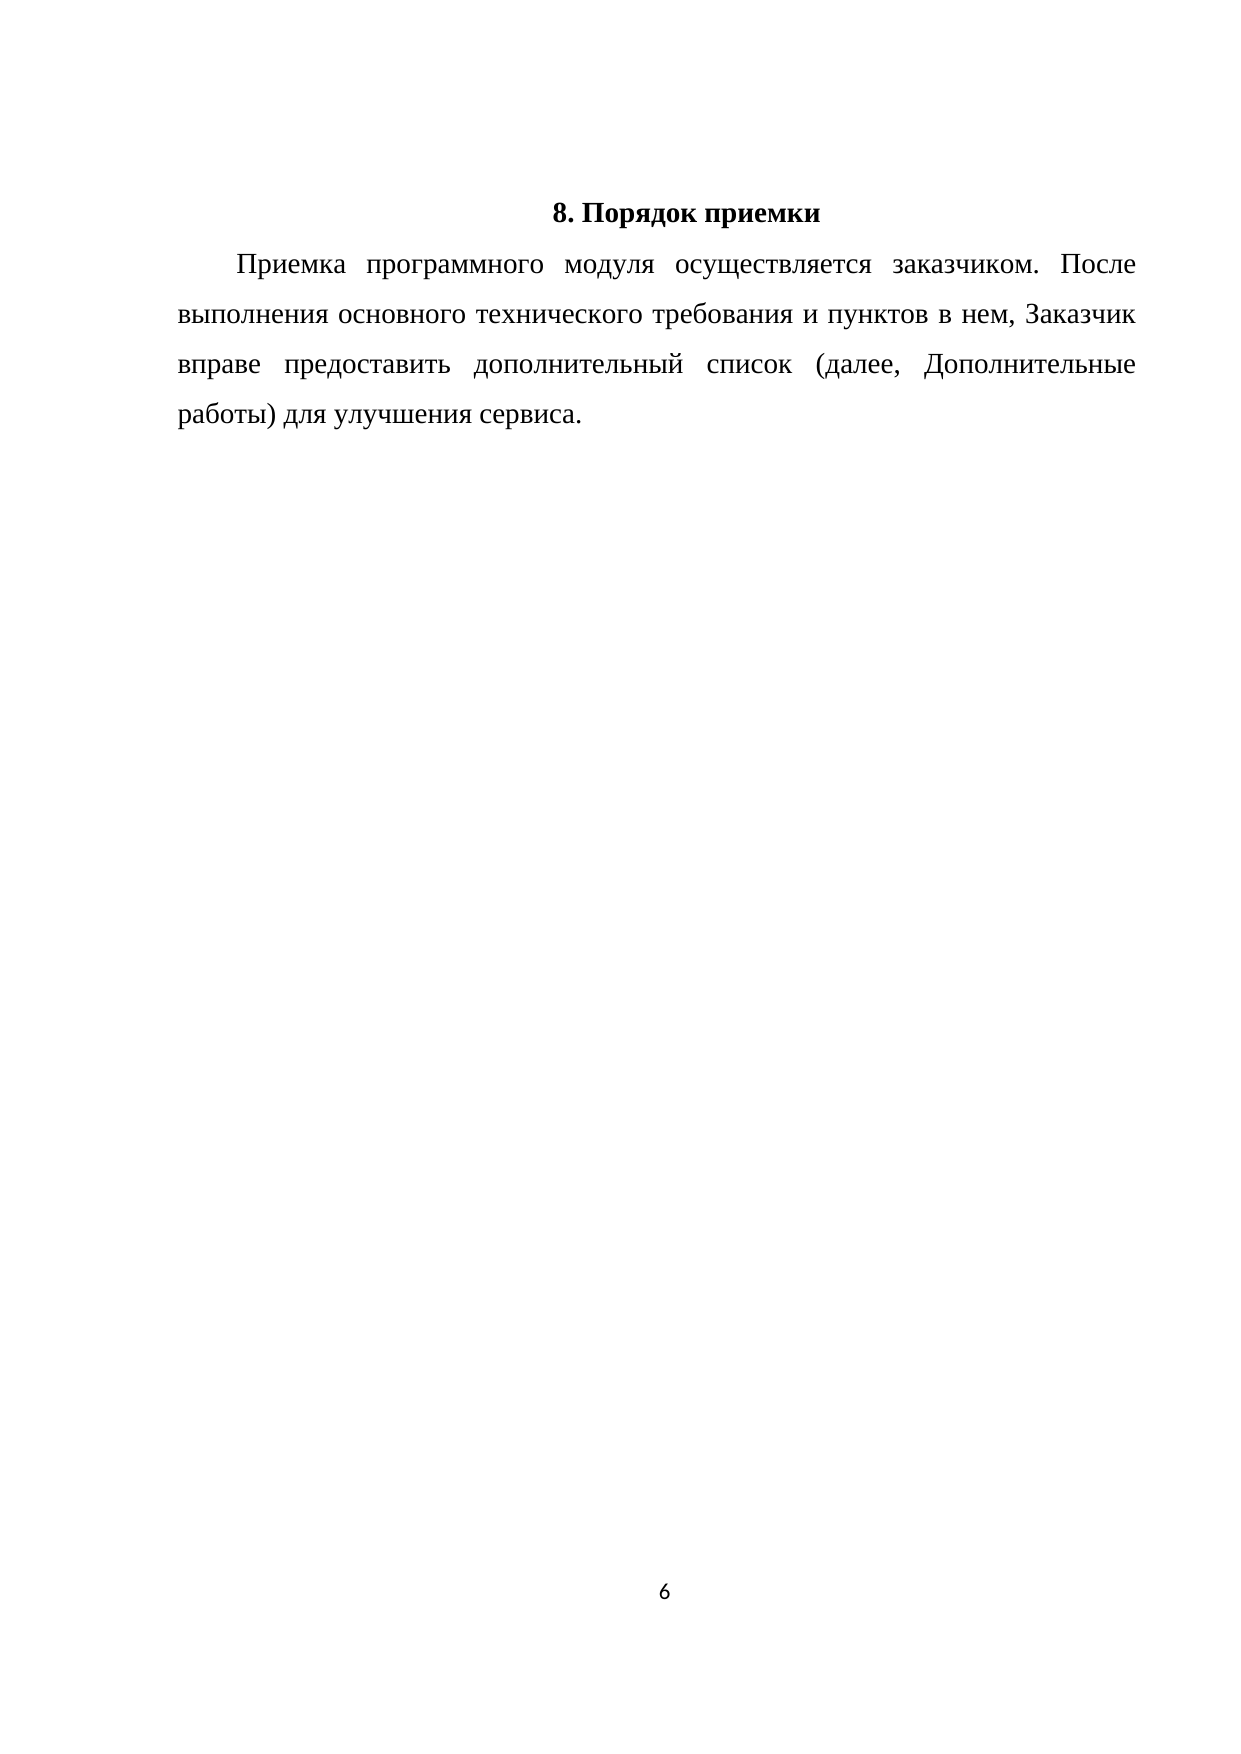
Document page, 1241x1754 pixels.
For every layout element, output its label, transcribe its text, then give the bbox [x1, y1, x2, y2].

text Приемка программного модуля осуществляется заказчиком. После выполнения основного технического требования и пунктов в нем, Заказчик вправе предоставить дополнительный список (далее, Дополнительные работы) для улучшения сервиса. [177, 246, 1137, 430]
text 8. Порядок приемки [177, 195, 1137, 229]
